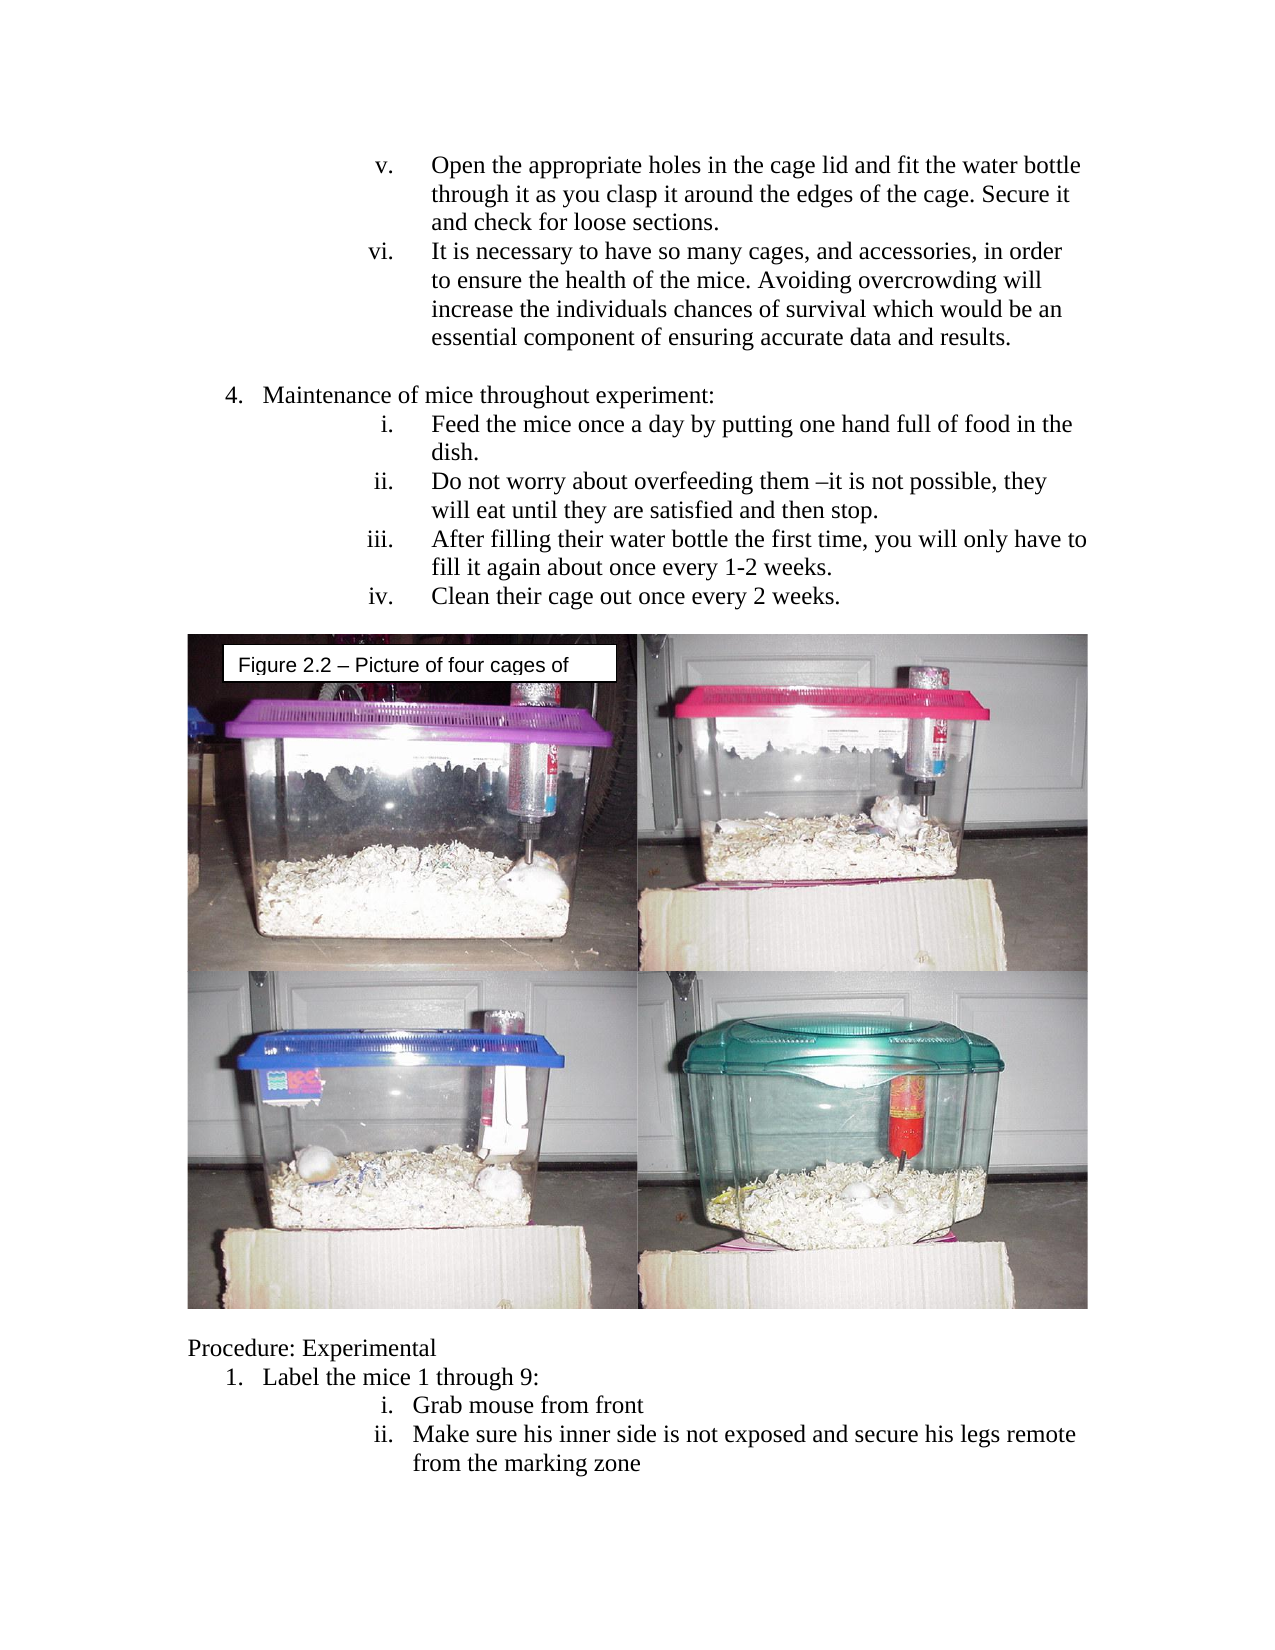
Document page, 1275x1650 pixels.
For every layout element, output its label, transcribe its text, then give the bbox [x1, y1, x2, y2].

list Clean their cage out once every 2 weeks. [394, 581, 1087, 610]
list Maintenance of mice throughout experiment: [225, 380, 1087, 409]
list Open the appropriate holes in the cage lid and fit the water bottle through it as you clasp it around the edges of the cage. Secure it and check for loose sections. [394, 150, 1087, 236]
list Make sure his inner side is not exposed and secure his legs remote from the marking zone [394, 1419, 1087, 1477]
list Label the mice 1 through 9: [225, 1362, 1087, 1391]
text Procedure: Experimental [187, 1333, 1087, 1362]
picture [187, 634, 1088, 1309]
list Grab mouse from front [394, 1391, 1087, 1419]
list It is necessary to have so many cages, and accessories, in order to ensure the health of the mice. Avoiding overcrowding will increase the individuals chances of survival which would be an essential component of ensuring accurate data and results. [394, 236, 1087, 380]
list Do not worry about overfeeding them –it is not possible, they will eat until they are satisfied and then stop. [394, 466, 1087, 524]
list After filling their water bottle the first time, you will only have to fill it again about once every 1-2 weeks. [394, 524, 1087, 581]
list Feed the mice once a day by putting one hand full of food in the dish. [394, 409, 1087, 466]
